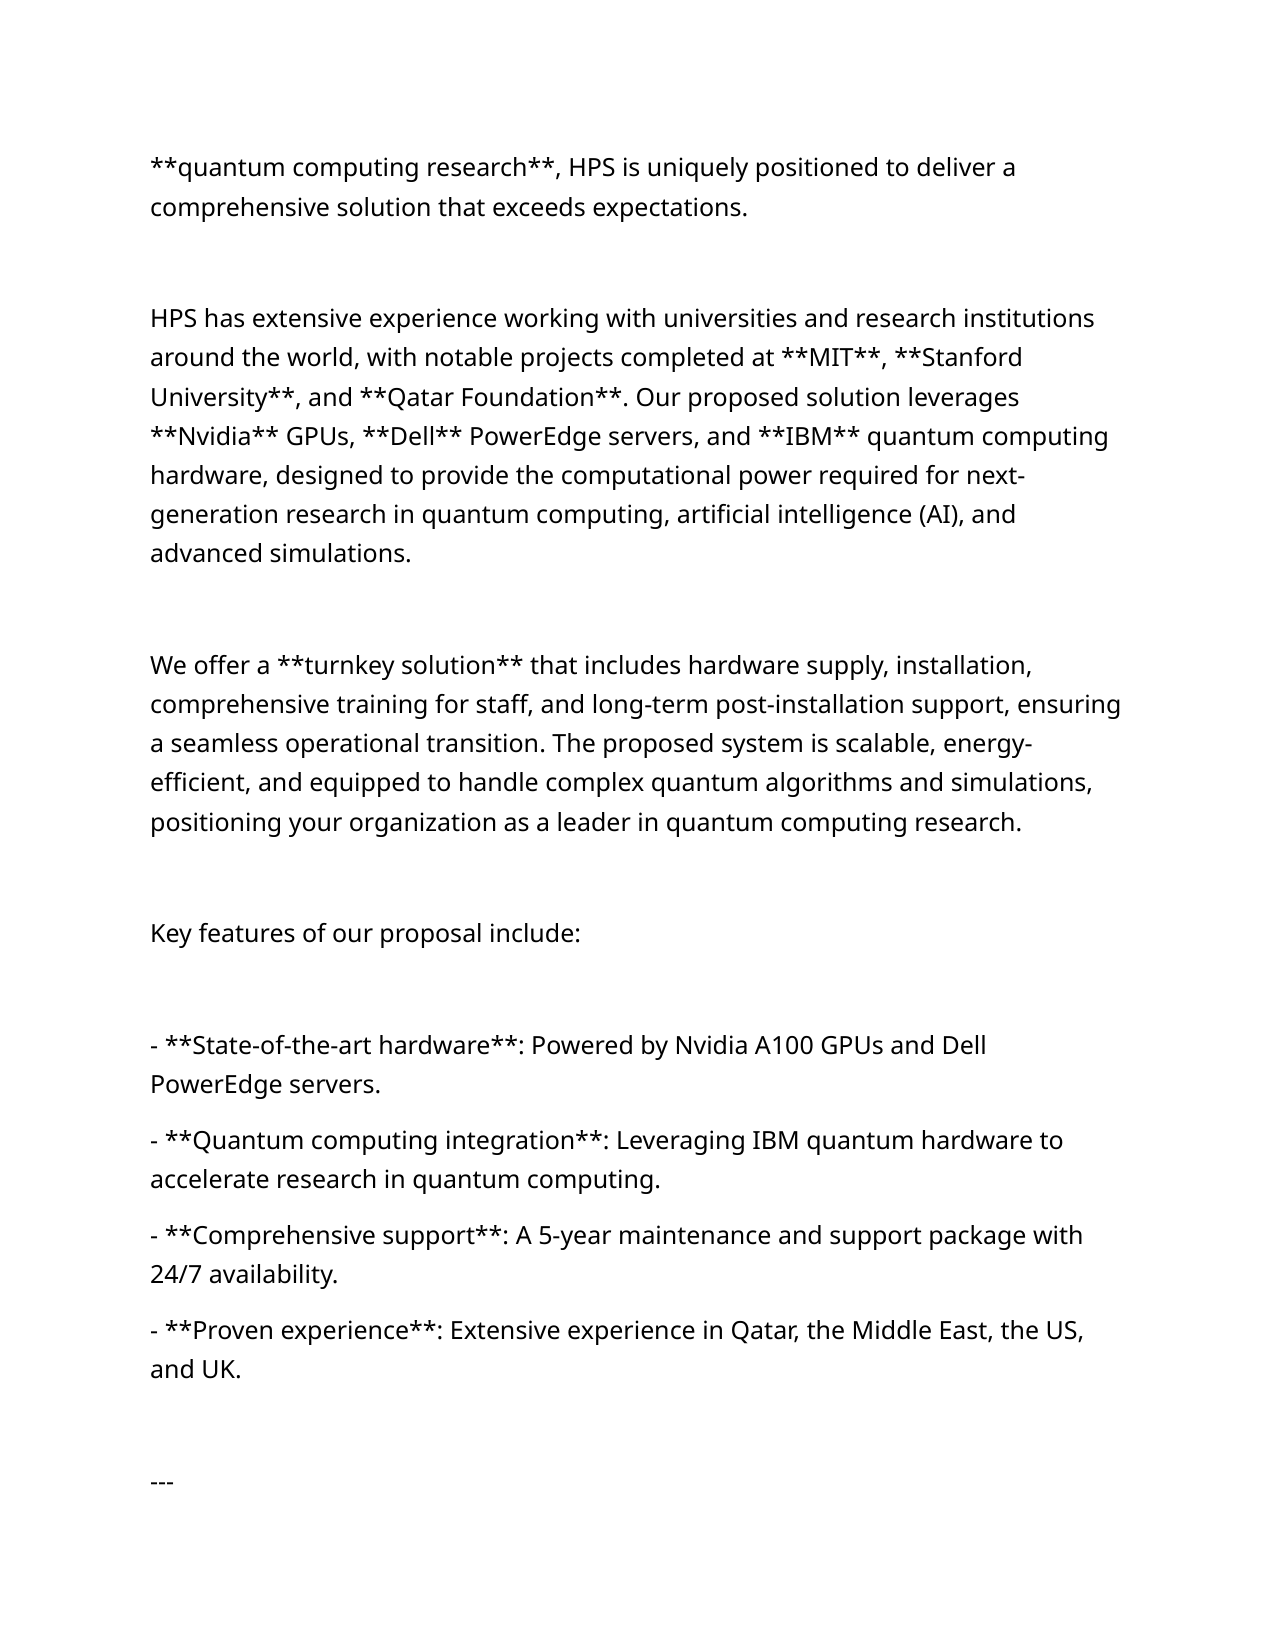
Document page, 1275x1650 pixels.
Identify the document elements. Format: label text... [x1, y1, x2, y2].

text We offer a **turnkey solution** that includes hardware supply, installation, comprehensive training for staff, and long-term post-installation support, ensuring a seamless operational transition. The proposed system is scalable, energy-efficient, and equipped to handle complex quantum algorithms and simulations, positioning your organization as a leader in quantum computing research. [150, 647, 1125, 838]
text HPS has extensive experience working with universities and research institutions around the world, with notable projects completed at **MIT**, **Stanford University**, and **Qatar Foundation**. Our proposed solution leverages **Nvidia** GPUs, **Dell** PowerEdge servers, and **IBM** quantum computing hardware, designed to provide the computational power required for next-generation research in quantum computing, artificial intelligence (AI), and advanced simulations. [150, 301, 1125, 570]
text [150, 150, 1125, 223]
text - **Proven experience**: Extensive experience in Qatar, the Middle East, the US, and UK. [150, 1312, 1125, 1386]
text - **Comprehensive support**: A 5-year maintenance and support package with 24/7 availability. [150, 1217, 1125, 1291]
text Key features of our proposal include: [150, 916, 1125, 950]
text --- [150, 1463, 1125, 1497]
text - **Quantum computing integration**: Leveraging IBM quantum hardware to accelerate research in quantum computing. [150, 1122, 1125, 1196]
text - **State-of-the-art hardware**: Powered by Nvidia A100 GPUs and Dell PowerEdge servers. [150, 1027, 1125, 1101]
